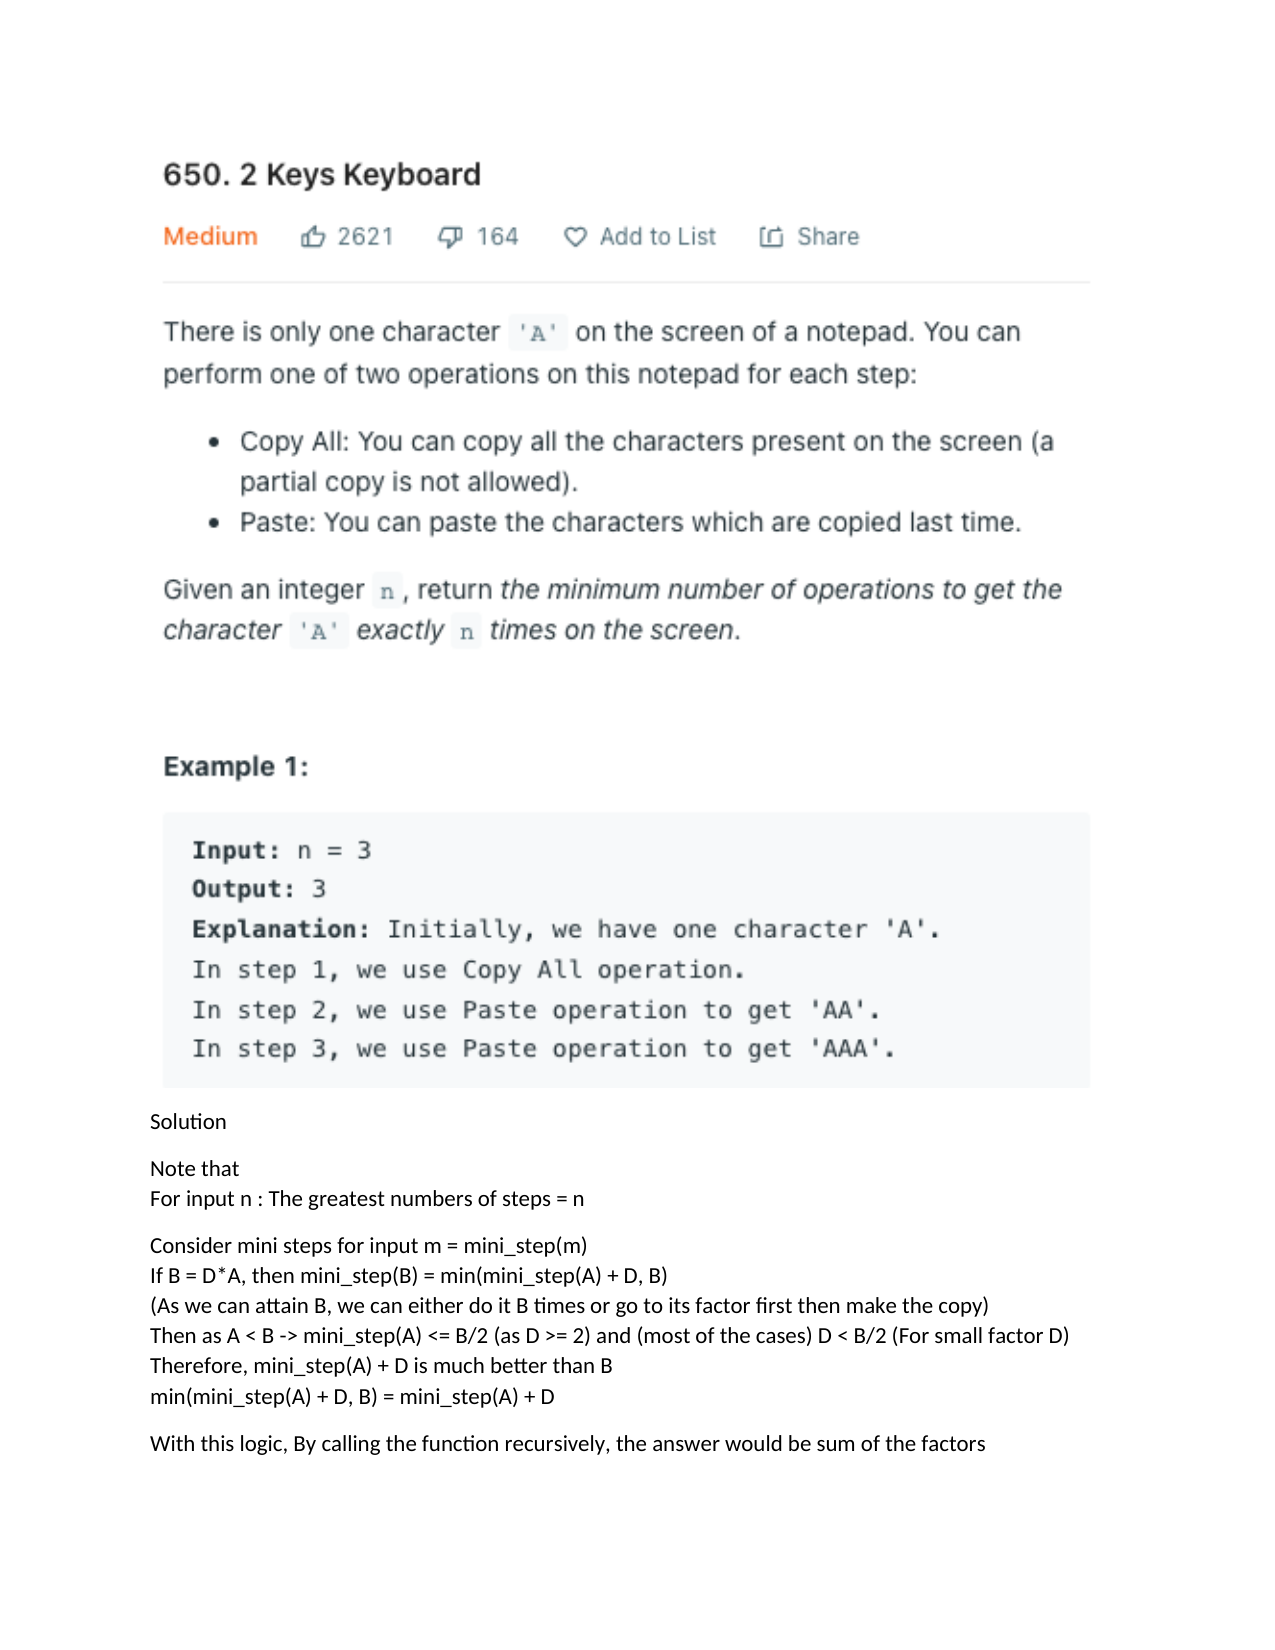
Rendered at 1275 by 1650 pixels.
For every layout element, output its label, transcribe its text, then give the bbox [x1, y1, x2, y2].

text With this logic, By calling the function recursively, the answer would be sum of the factors [150, 1429, 1125, 1457]
picture [150, 150, 1127, 1088]
text Consider mini steps for input m = mini_step(m) If B = D*A, then mini_step(B) = min(mini_step(A) + D, B) (As we can attain B, we can either do it B times or go to its factor first then make the copy) Then as A < B -> mini_step(A) <= B/2 (as D >= 2) and (most of the cases) D < B/2 (For small factor D) Therefore, mini_step(A) + D is much better than B min(mini_step(A) + D, B) = mini_step(A) + D [150, 1231, 1125, 1410]
text Solution [150, 1107, 1125, 1135]
text Note that For input n : The greatest numbers of steps = n [150, 1154, 1125, 1212]
